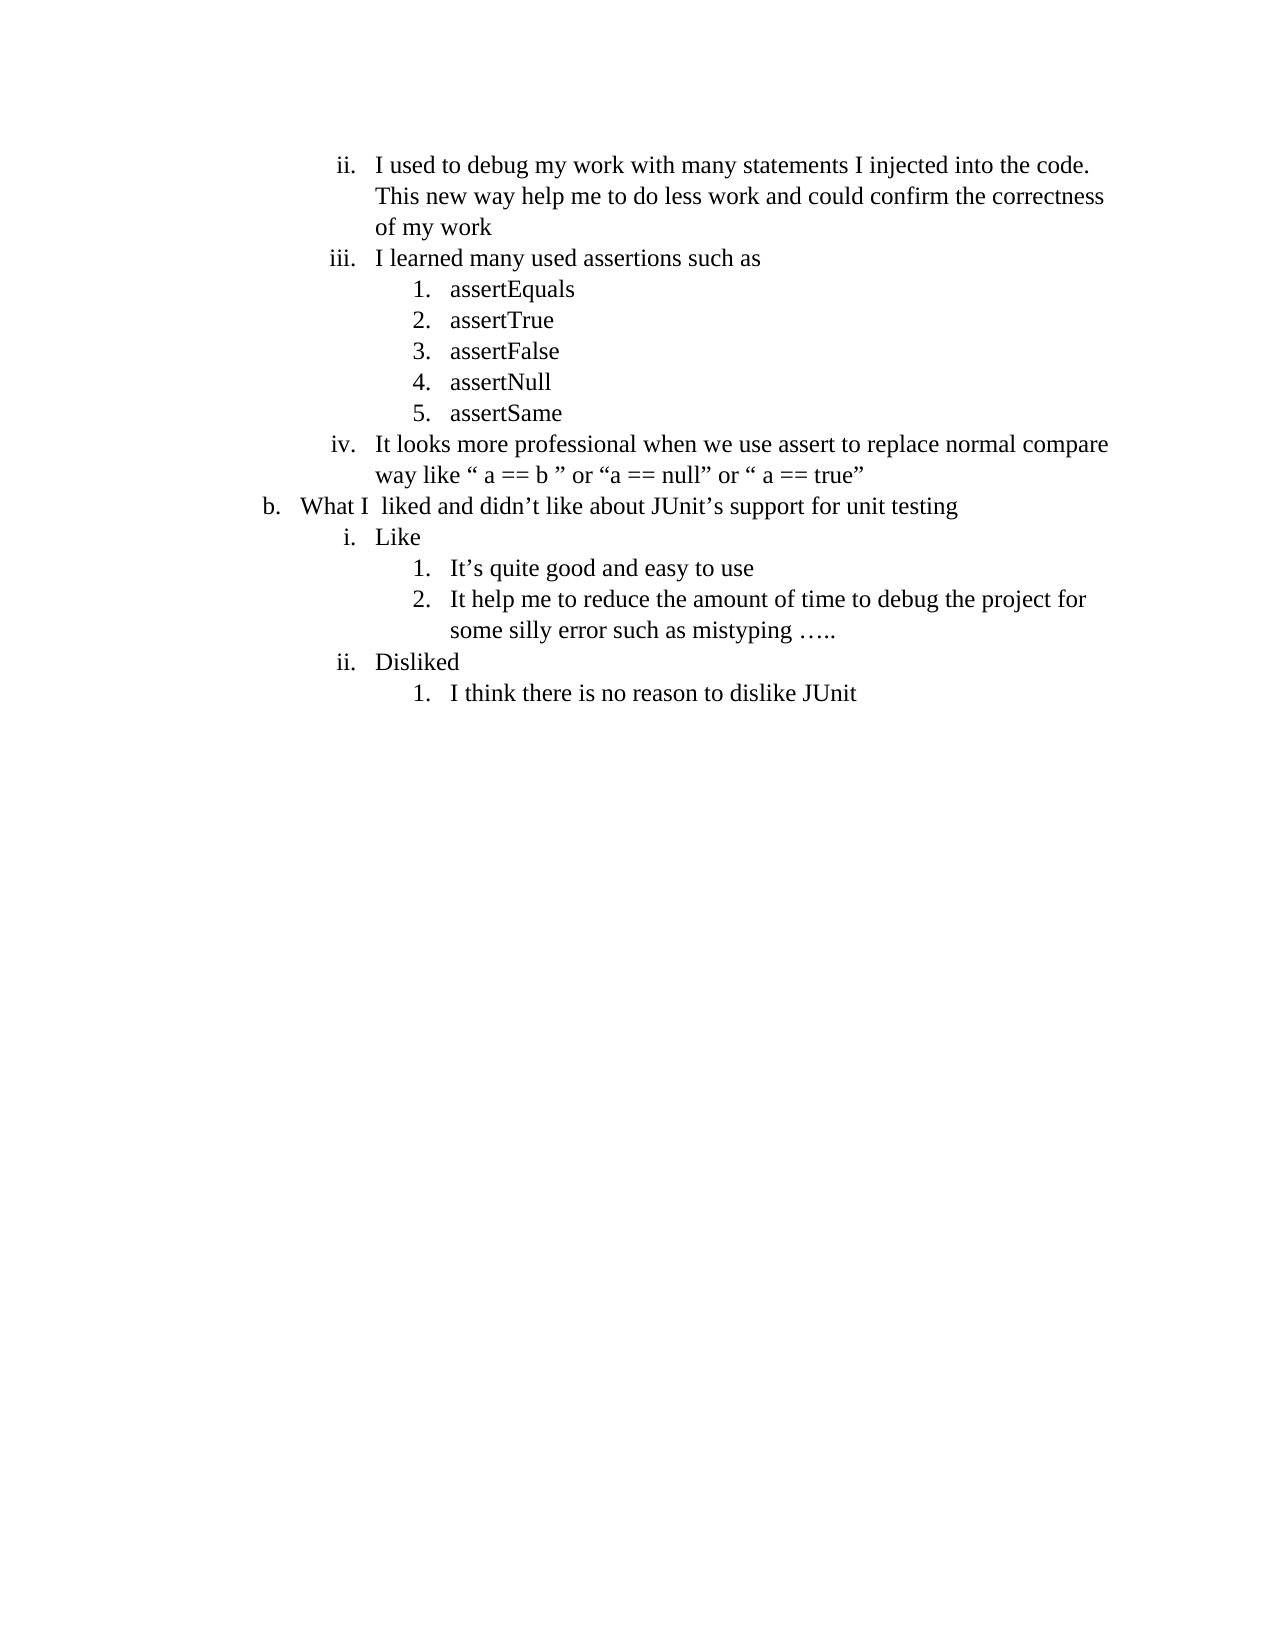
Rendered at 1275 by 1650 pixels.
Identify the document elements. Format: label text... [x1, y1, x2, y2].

list I used to debug my work with many statements I injected into the code. This new way help me to do less work and could confirm the correctness of my work [356, 150, 1125, 241]
list Disliked [356, 647, 1125, 675]
list assertTrue [412, 305, 1125, 334]
list It looks more professional when we use assert to replace normal compare way like “ a == b ” or “a == null” or “ a == true” [356, 429, 1125, 489]
list assertSame [412, 398, 1125, 427]
list What I liked and didn’t like about JUnit’s support for unit testing [262, 491, 1125, 520]
list It help me to reduce the amount of time to debug the project for some silly error such as mistyping ….. [412, 584, 1125, 644]
list I learned many used assertions such as [356, 243, 1125, 272]
list assertFalse [412, 336, 1125, 365]
list Like [356, 522, 1125, 551]
list I think there is no reason to dislike JUnit [412, 678, 1125, 706]
list It’s quite good and easy to use [412, 553, 1125, 582]
list assertNull [412, 367, 1125, 396]
list assertEquals [412, 274, 1125, 303]
